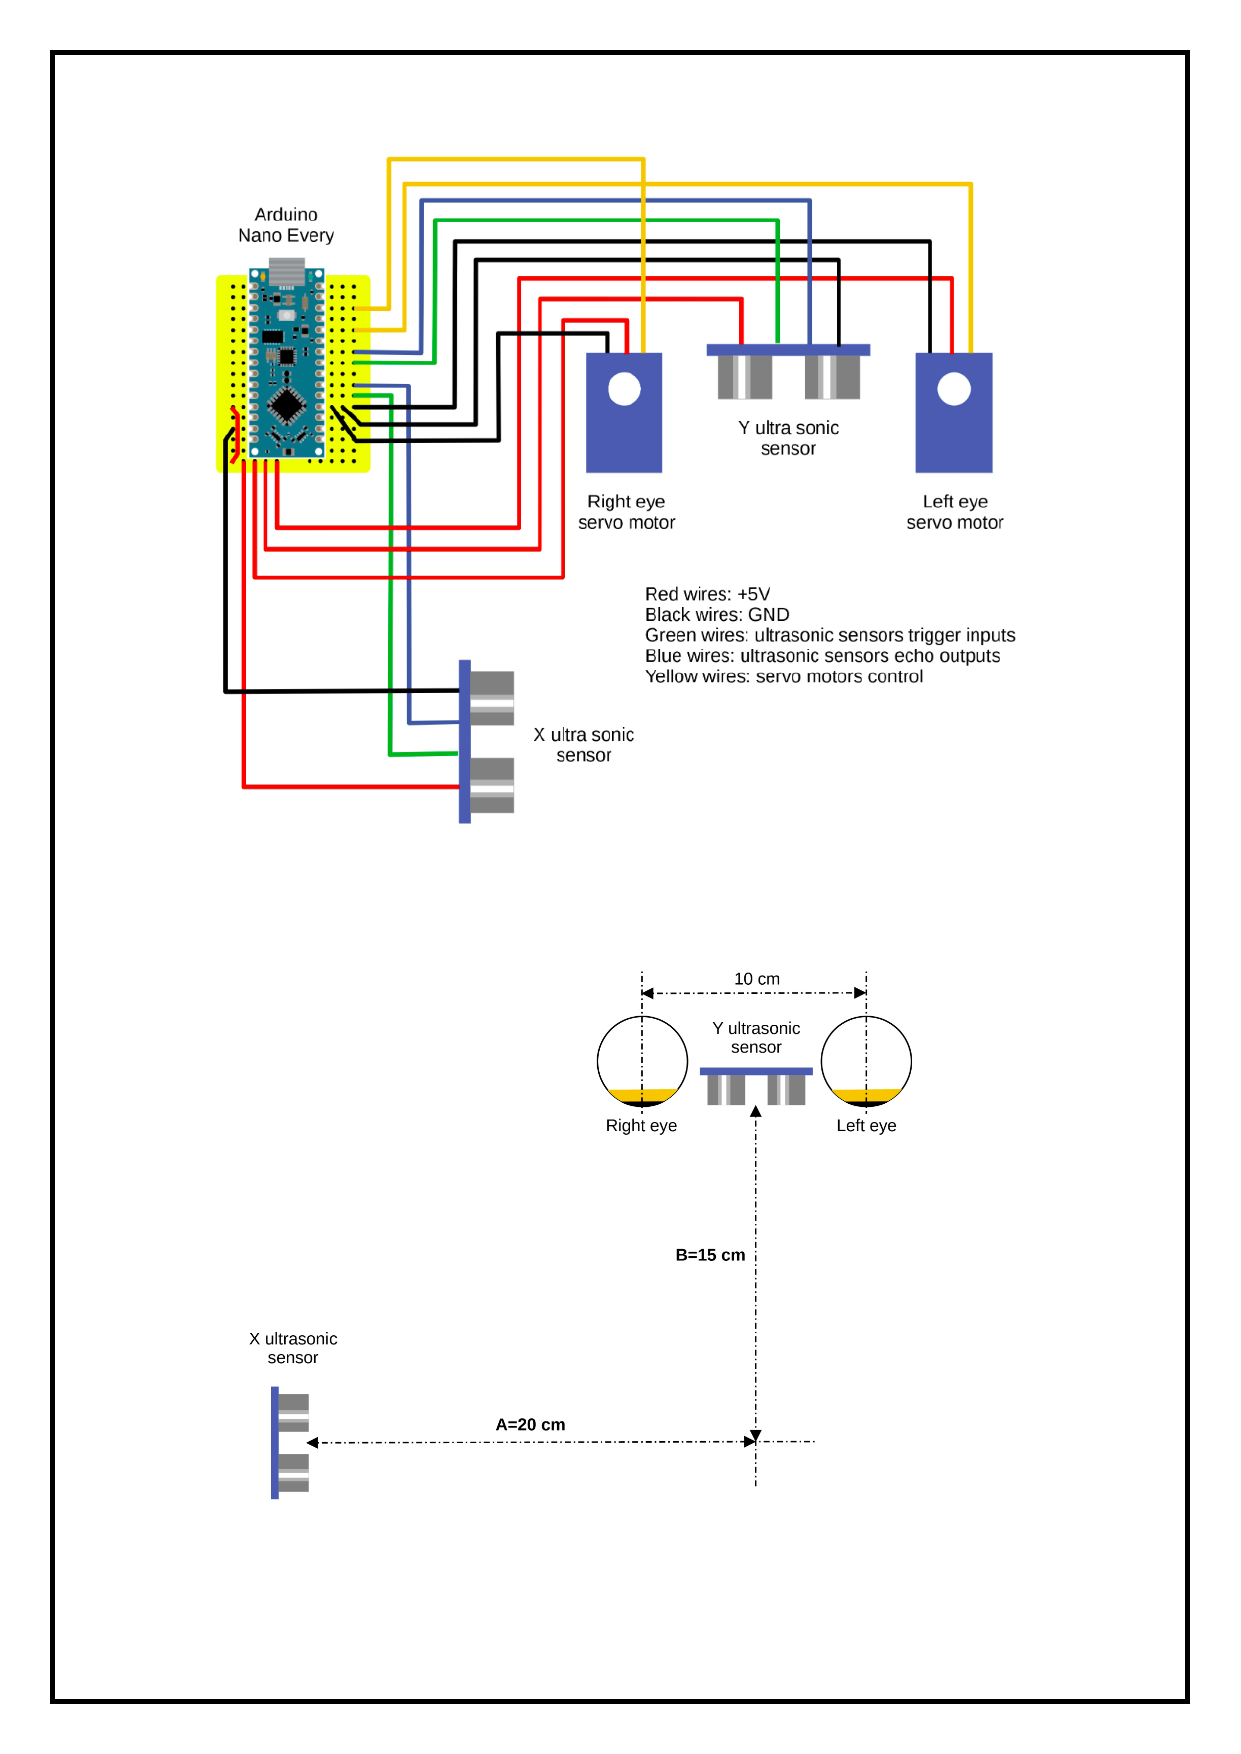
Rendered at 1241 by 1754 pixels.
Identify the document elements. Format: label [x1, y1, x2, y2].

picture [150, 919, 1091, 1576]
picture [150, 150, 1091, 840]
